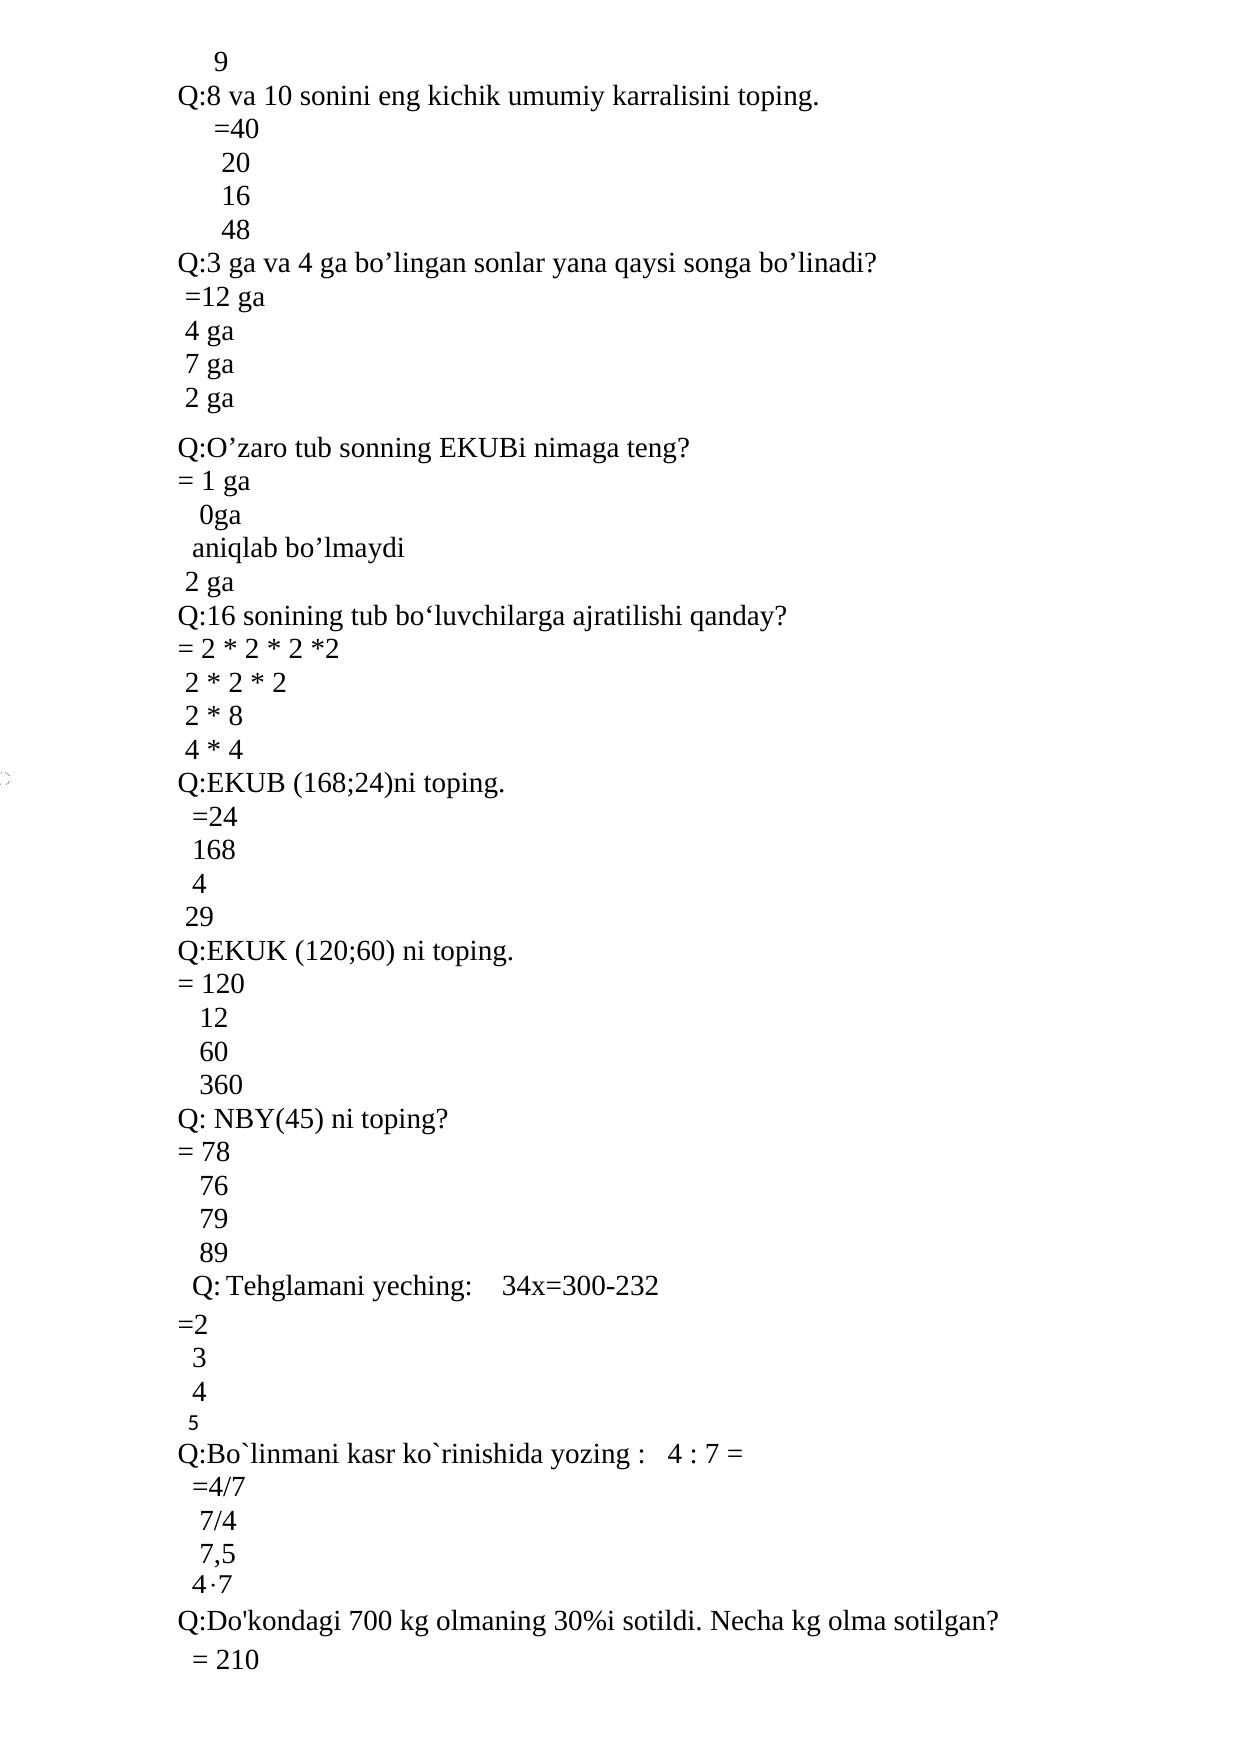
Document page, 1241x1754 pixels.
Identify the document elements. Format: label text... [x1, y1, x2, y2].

text 7/4 [177, 1503, 1152, 1536]
text 168 [177, 832, 1152, 866]
text 2 ga [177, 380, 1152, 413]
text 4 * 4 [177, 732, 1152, 765]
text = 78 [177, 1134, 1152, 1168]
text =24 [177, 799, 1152, 832]
text Q:16 sonining tub bo‘luvchilarga ajratilishi qanday? = 2 * 2 * 2 *2 [177, 598, 1152, 665]
text Q:8 va 10 sonini eng kichik umumiy karralisini toping. [177, 78, 1152, 111]
text Q: NBY(45) ni toping? [177, 1101, 1152, 1134]
text =40 [177, 111, 1152, 145]
text 5 [177, 1408, 1152, 1436]
text 79 [177, 1201, 1152, 1235]
text 360 [177, 1067, 1152, 1101]
text 29 [177, 899, 1152, 933]
text Q:EKUB (168;24)ni toping. [177, 765, 1152, 799]
text 48 [177, 212, 1152, 246]
text 3 [177, 1341, 1152, 1374]
text 7 ga [177, 346, 1152, 380]
text = 210 [177, 1642, 1152, 1676]
text 20 [177, 145, 1152, 178]
picture [0, 772, 10, 785]
text 60 [177, 1034, 1152, 1067]
text 2 * 8 [177, 698, 1152, 732]
text 76 [177, 1168, 1152, 1201]
text 16 [177, 178, 1152, 212]
text Q:O’zaro tub sonning EKUBi nimaga teng? = 1 ga [177, 430, 1152, 497]
text 2 * 2 * 2 [177, 665, 1152, 698]
text 2 ga [177, 564, 1152, 598]
text 0ga [177, 497, 1152, 531]
text 7,5 [177, 1536, 1152, 1570]
text 12 [177, 1000, 1152, 1034]
text Q:Bo`linmani kasr ko`rinishida yozing : 4 : 7 = [177, 1436, 1152, 1469]
text Q:Do'kondagi 700 kg olmaning 30%i sotildi. Necha kg olma sotilgan? [177, 1603, 1152, 1637]
text 89 [177, 1235, 1152, 1268]
text =4/7 [177, 1469, 1152, 1503]
text 4 [177, 1374, 1152, 1408]
text =2 [177, 1307, 1152, 1341]
text Q:EKUK (120;60) ni toping. [177, 933, 1152, 967]
text 4 ga [177, 313, 1152, 346]
text 4 [177, 866, 1152, 899]
text = 120 [177, 967, 1152, 1000]
text Q: Tehglamani yeching: 34x=300-232 [177, 1268, 1152, 1302]
text aniqlab bo’lmaydi [177, 531, 1152, 564]
text 9 [177, 44, 1152, 78]
text Q:3 ga va 4 ga bo’lingan sonlar yana qaysi songa bo’linadi? =12 ga [177, 246, 1152, 313]
